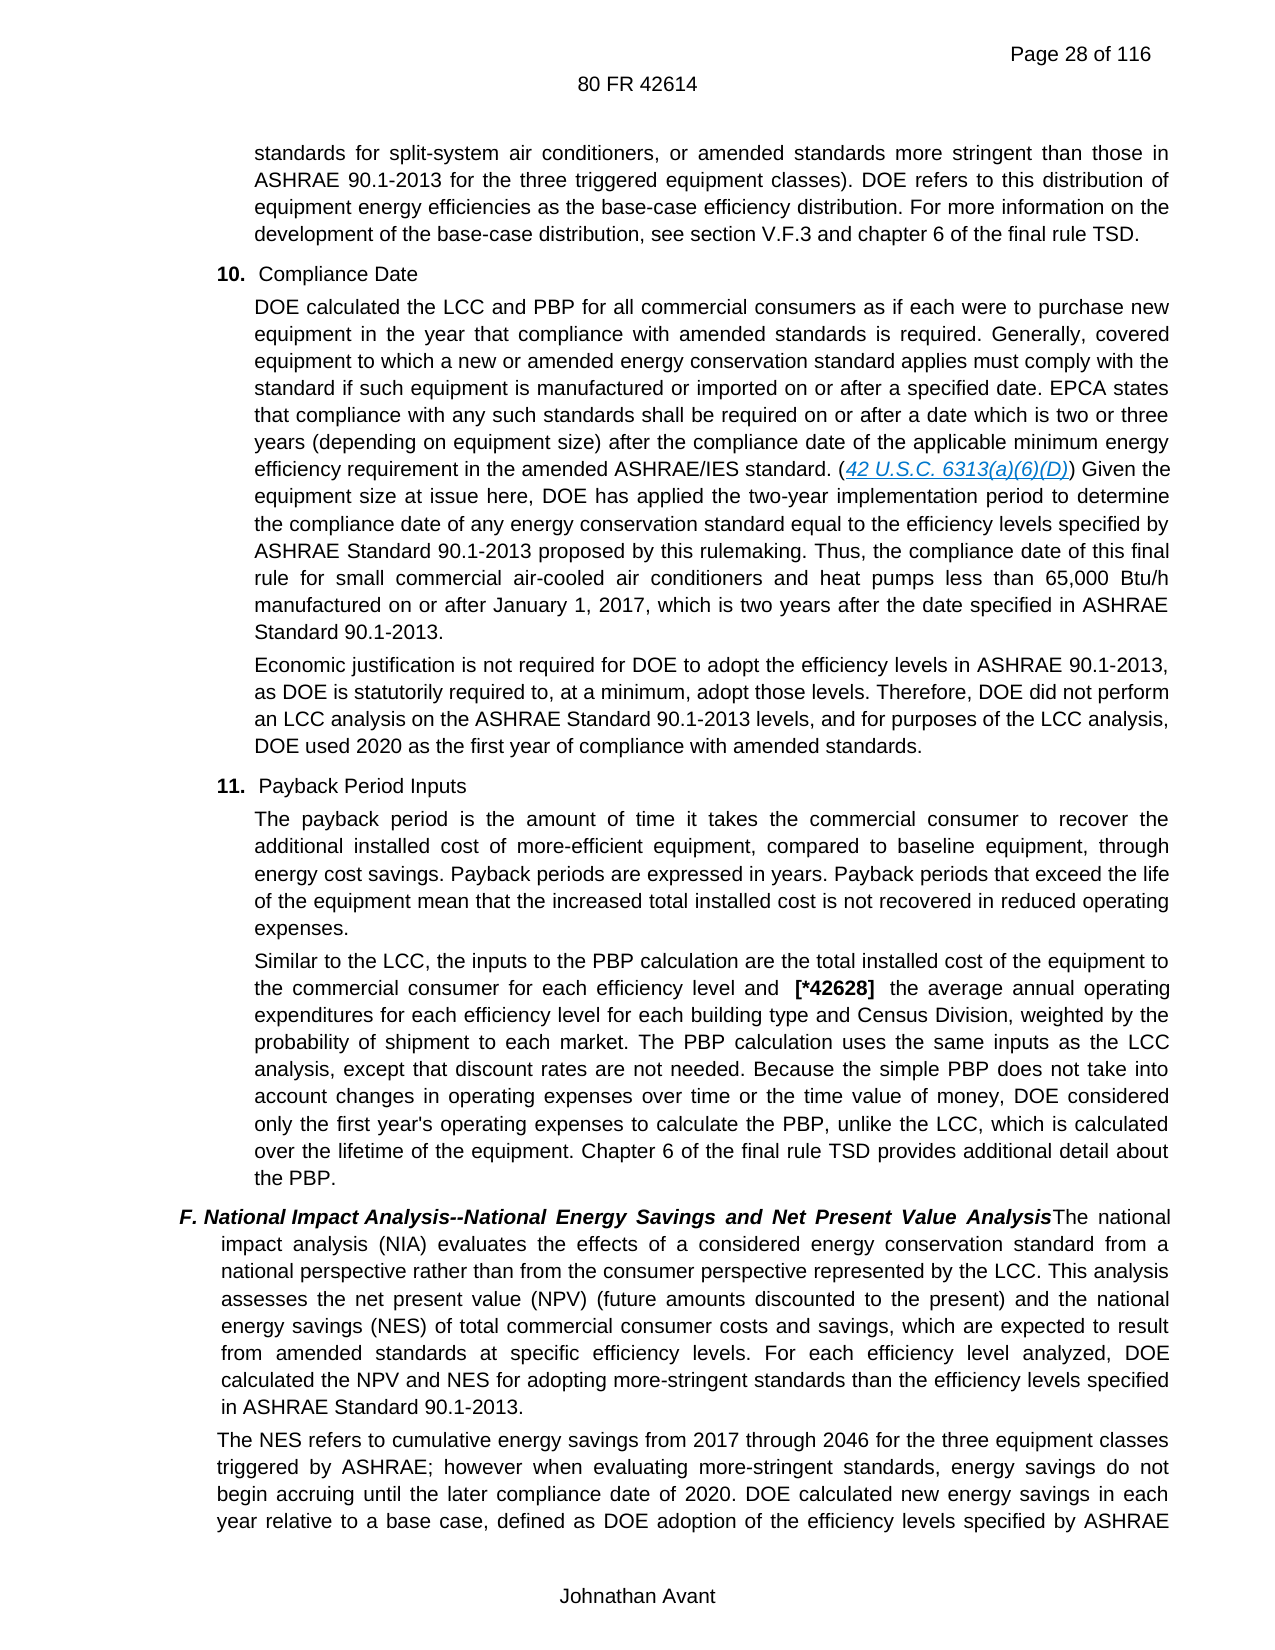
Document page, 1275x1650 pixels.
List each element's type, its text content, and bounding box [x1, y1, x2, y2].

text Similar to the LCC, the inputs to the PBP calculation are the total installed cost of the equipment to the commercial consumer for each efficiency level and [*42628] the average annual operating expenditures for each efficiency level for each building type and Census Division, weighted by the probability of shipment to each market. The PBP calculation uses the same inputs as the LCC analysis, except that discount rates are not needed. Because the simple PBP does not take into account changes in operating expenses over time or the time value of money, DOE considered only the first year's operating expenses to calculate the PBP, unlike the LCC, which is calculated over the lifetime of the equipment. Chapter 6 of the final rule TSD provides additional detail about the PBP. [254, 946, 1171, 1189]
list Compliance Date [217, 258, 1171, 285]
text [254, 137, 1171, 246]
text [217, 1425, 1171, 1533]
text Economic justification is not required for DOE to adopt the efficiency levels in ASHRAE 90.1-2013, as DOE is statutorily required to, at a minimum, adopt those levels. Therefore, DOE did not perform an LCC analysis on the ASHRAE Standard 90.1-2013 levels, and for purposes of the LCC analysis, DOE used 2020 as the first year of compliance with amended standards. [254, 650, 1171, 758]
text The payback period is the amount of time it takes the commercial consumer to recover the additional installed cost of more-efficient equipment, compared to baseline equipment, through energy cost savings. Payback periods are expressed in years. Payback periods that exceed the life of the equipment mean that the increased total installed cost is not recovered in reduced operating expenses. [254, 804, 1171, 939]
text DOE calculated the LCC and PBP for all commercial consumers as if each were to purchase new equipment in the year that compliance with amended standards is required. Generally, covered equipment to which a new or amended energy conservation standard applies must comply with the standard if such equipment is manufactured or imported on or after a specified date. EPCA states that compliance with any such standards shall be required on or after a date which is two or three years (depending on equipment size) after the compliance date of the applicable minimum energy efficiency requirement in the amended ASHRAE/IES standard. (42 U.S.C. 6313(a)(6)(D)) Given the equipment size at issue here, DOE has applied the two-year implementation period to determine the compliance date of any energy conservation standard equal to the efficiency levels specified by ASHRAE Standard 90.1-2013 proposed by this rulemaking. Thus, the compliance date of this final rule for small commercial air-cooled air conditioners and heat pumps less than 65,000 Btu/h manufactured on or after January 1, 2017, which is two years after the date specified in ASHRAE Standard 90.1-2013. [254, 292, 1171, 644]
list ational Energy Savings and Net Present Value AnalysisThe national impact analysis (NIA) evaluates the effects of a considered energy conservation standard from a national perspective rather than from the consumer perspective represented by the LCC. This analysis assesses the net present value (NPV) (future amounts discounted to the present) and the national energy savings (NES) of total commercial consumer costs and savings, which are expected to result from amended standards at specific efficiency levels. For each efficiency level analyzed, DOE calculated the NPV and NES for adopting more-stringent standards than the efficiency levels specified in ASHRAE Standard 90.1-2013. [179, 1202, 1171, 1419]
list Payback Period Inputs [217, 771, 1171, 798]
